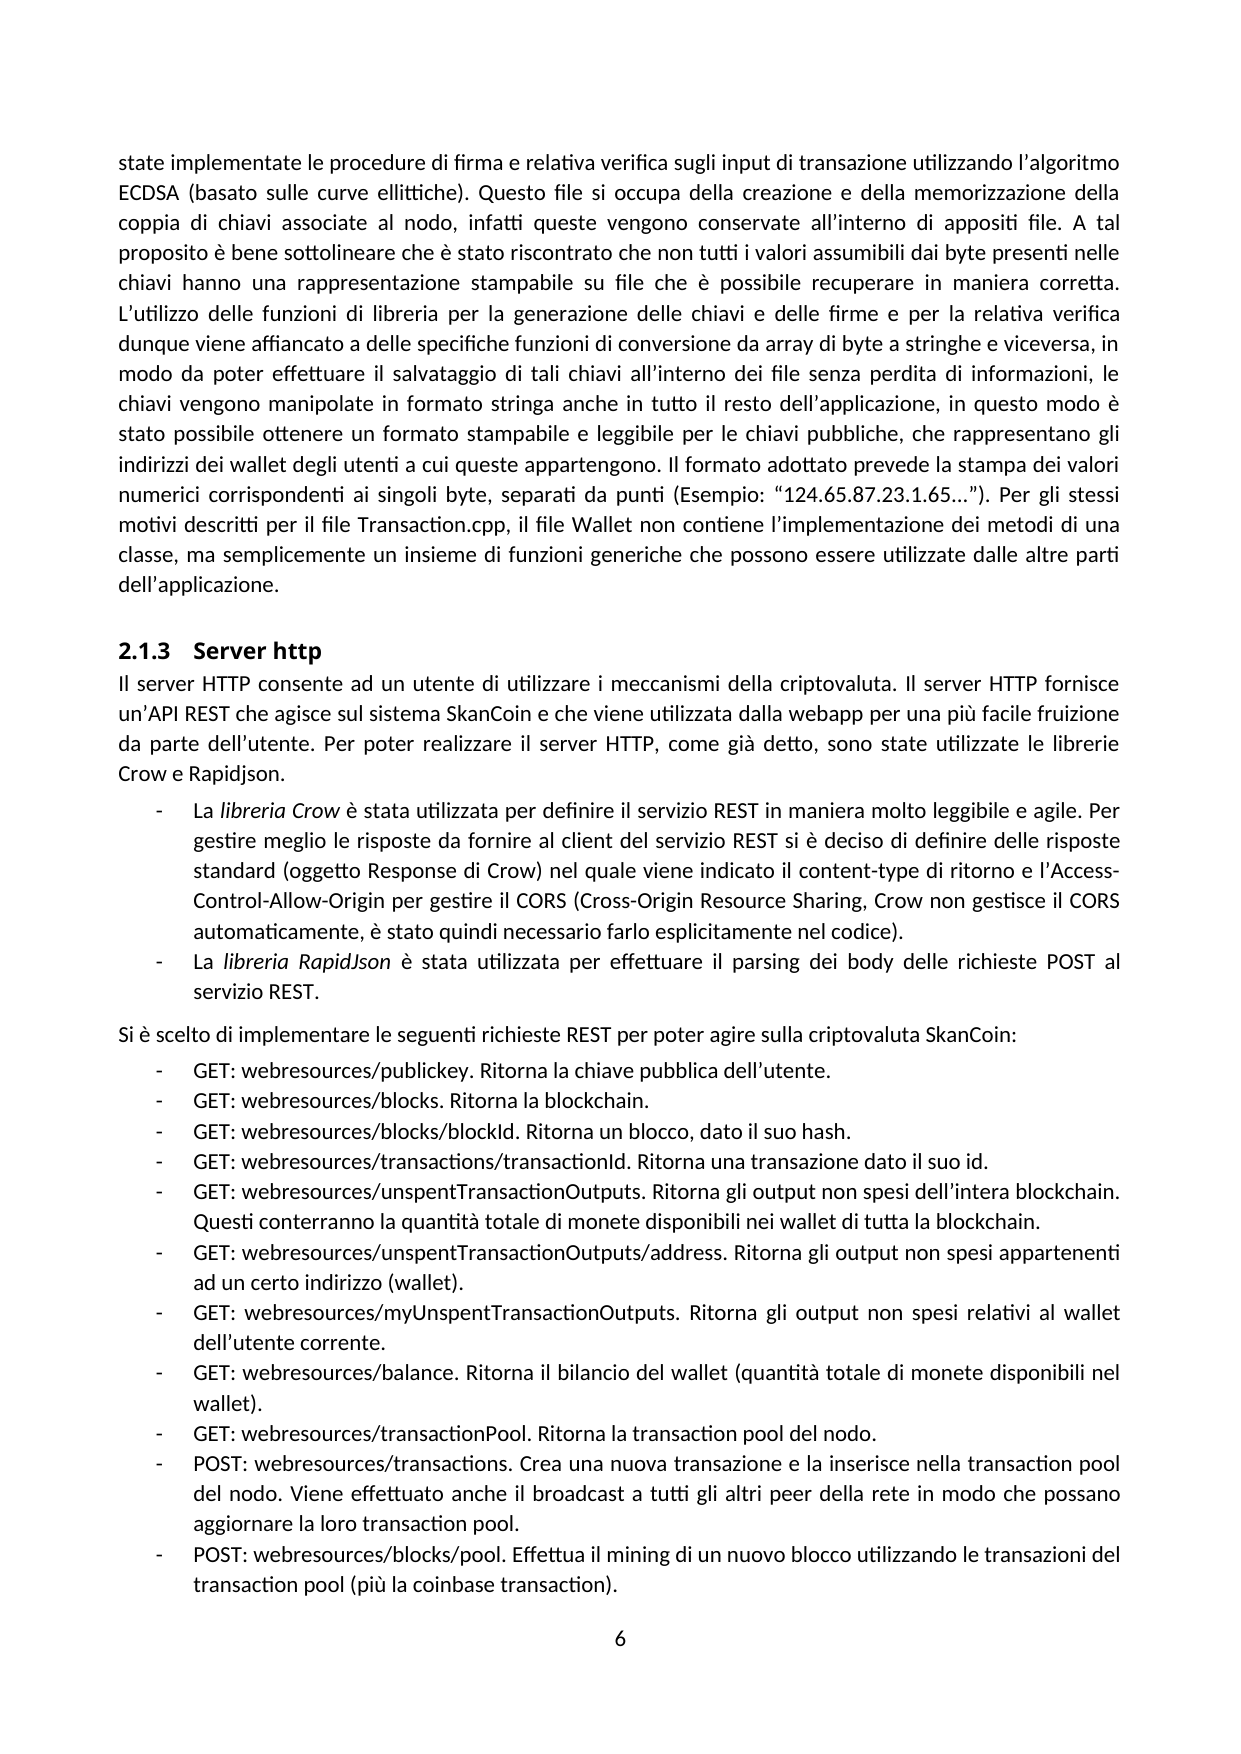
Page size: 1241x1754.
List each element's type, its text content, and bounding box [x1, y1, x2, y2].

list GET: webresources/unspentTransactionOutputs/address. Ritorna gli output non spesi appartenenti ad un certo indirizzo (wallet). [156, 1238, 1122, 1296]
list POST: webresources/transactions. Crea una nuova transazione e la inserisce nella transaction pool del nodo. Viene effettuato anche il broadcast a tutti gli altri peer della rete in modo che possano aggiornare la loro transaction pool. [156, 1449, 1122, 1537]
list GET: webresources/transactions/transactionId. Ritorna una transazione dato il suo id. [156, 1147, 1122, 1175]
text Si è scelto di implementare le seguenti richieste REST per poter agire sulla criptovaluta SkanCoin: [118, 1020, 1122, 1048]
list GET: webresources/blocks. Ritorna la blockchain. [156, 1087, 1122, 1114]
list GET: webresources/transactionPool. Ritorna la transaction pool del nodo. [156, 1419, 1122, 1447]
list La libreria RapidJson è stata utilizzata per effettuare il parsing dei body delle richieste POST al servizio REST. [156, 947, 1122, 1005]
list GET: webresources/myUnspentTransactionOutputs. Ritorna gli output non spesi relativi al wallet dell’utente corrente. [156, 1298, 1122, 1356]
subtitle Server http [118, 635, 1122, 666]
list GET: webresources/blocks/blockId. Ritorna un blocco, dato il suo hash. [156, 1117, 1122, 1145]
list La libreria Crow è stata utilizzata per definire il servizio REST in maniera molto leggibile e agile. Per gestire meglio le risposte da fornire al client del servizio REST si è deciso di definire delle risposte standard (oggetto Response di Crow) nel quale viene indicato il content-type di ritorno e l’Access-Control-Allow-Origin per gestire il CORS (Cross-Origin Resource Sharing, Crow non gestisce il CORS automaticamente, è stato quindi necessario farlo esplicitamente nel codice). [156, 796, 1122, 945]
list GET: webresources/unspentTransactionOutputs. Ritorna gli output non spesi dell’intera blockchain. Questi conterranno la quantità totale di monete disponibili nei wallet di tutta la blockchain. [156, 1177, 1122, 1235]
list GET: webresources/publickey. Ritorna la chiave pubblica dell’utente. [156, 1056, 1122, 1084]
text Il server HTTP consente ad un utente di utilizzare i meccanismi della criptovaluta. Il server HTTP fornisce un’API REST che agisce sul sistema SkanCoin e che viene utilizzata dalla webapp per una più facile fruizione da parte dell’utente. Per poter realizzare il server HTTP, come già detto, sono state utilizzate le librerie Crow e Rapidjson. [118, 669, 1122, 787]
list GET: webresources/balance. Ritorna il bilancio del wallet (quantità totale di monete disponibili nel wallet). [156, 1358, 1122, 1417]
list POST: webresources/blocks/pool. Effettua il mining di un nuovo blocco utilizzando le transazioni del transaction pool (più la coinbase transaction). [156, 1540, 1122, 1598]
